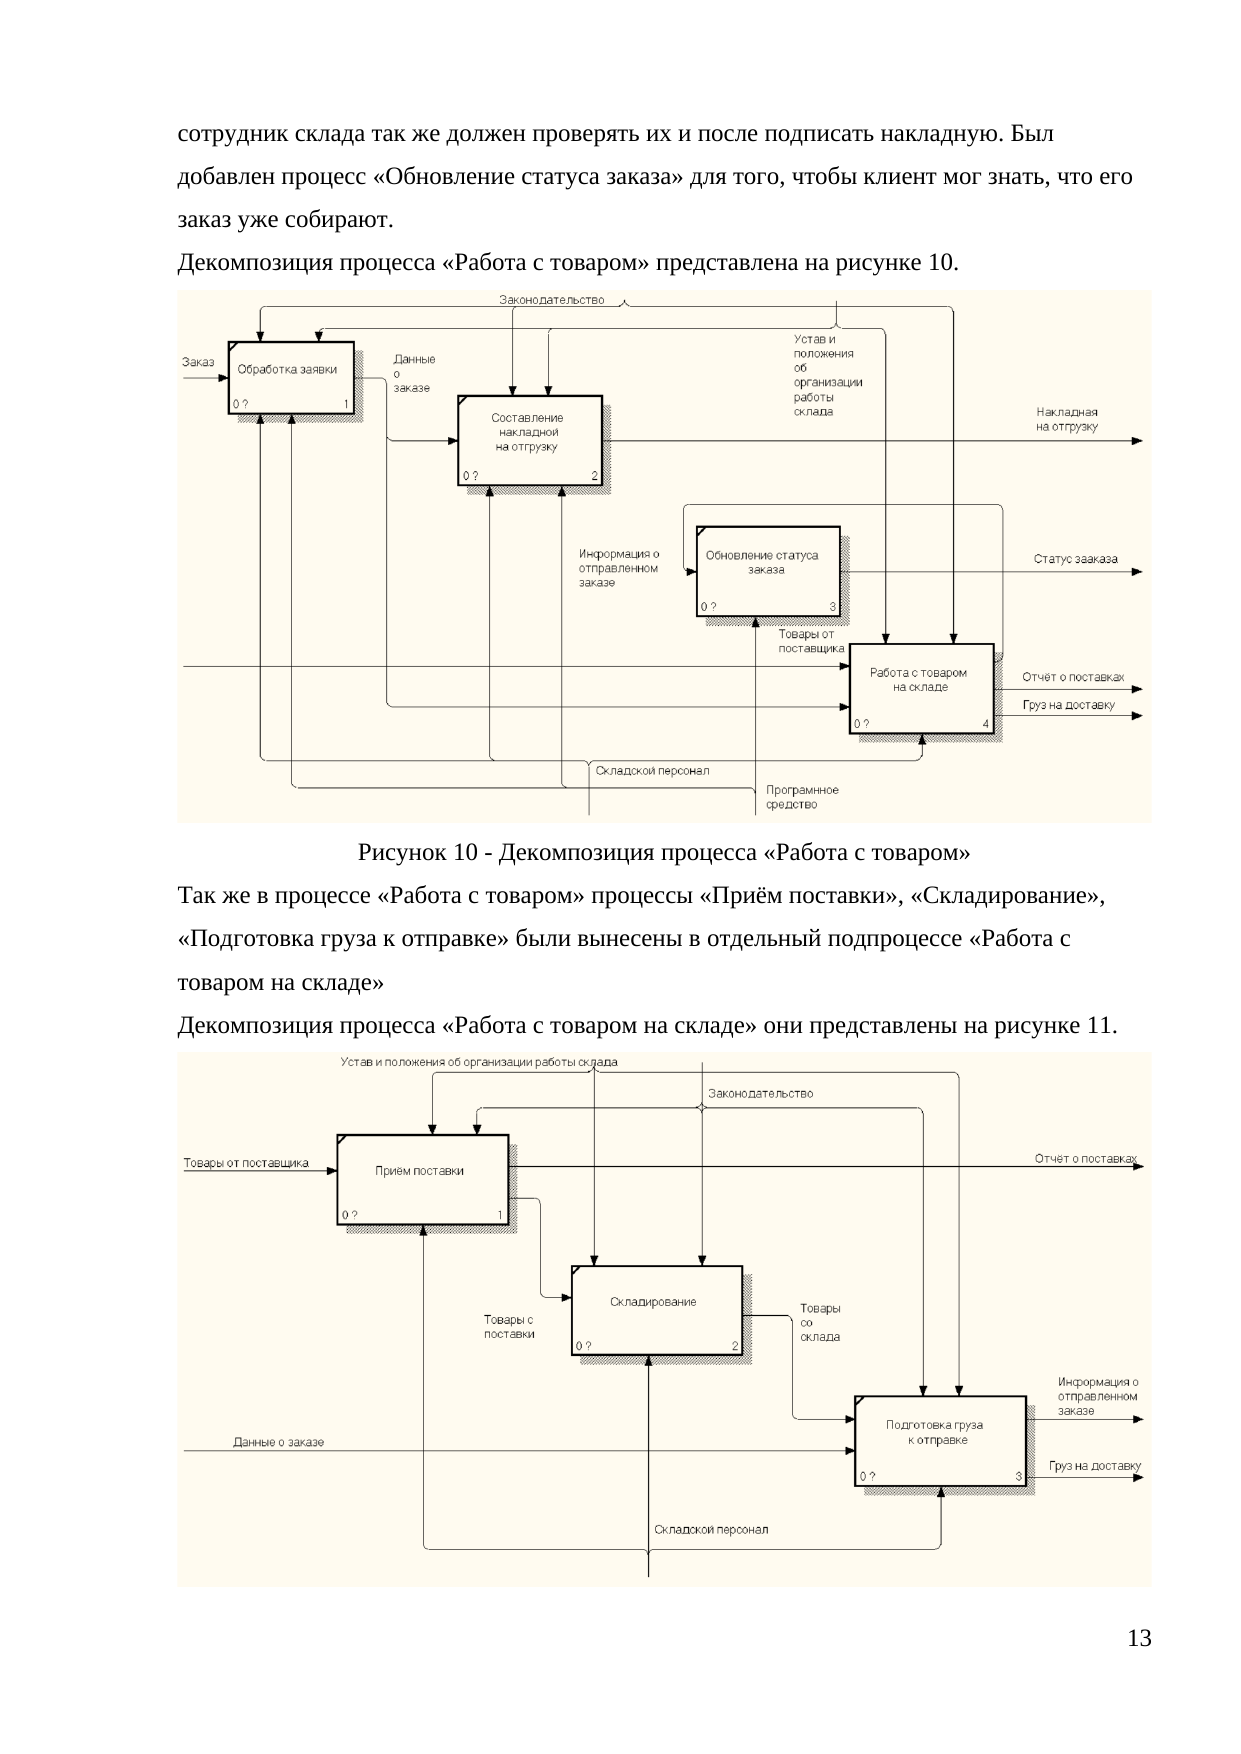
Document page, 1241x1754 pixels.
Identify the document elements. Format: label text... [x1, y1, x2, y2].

picture [177, 1052, 1152, 1587]
text Так же в процессе «Работа с товаром» процессы «Приём поставки», «Складирование», «Подготовка груза к отправке» были вынесены в отдельный подпроцессе «Работа с товаром на складе» [177, 880, 1152, 995]
picture [177, 290, 1152, 823]
text Рисунок 10 - Декомпозиция процесса «Работа с товаром» [177, 837, 1152, 866]
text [177, 118, 1152, 233]
text Декомпозиция процесса «Работа с товаром на складе» они представлены на рисунке 11. [177, 1010, 1152, 1038]
text Декомпозиция процесса «Работа с товаром» представлена на рисунке 10. [177, 247, 1152, 276]
